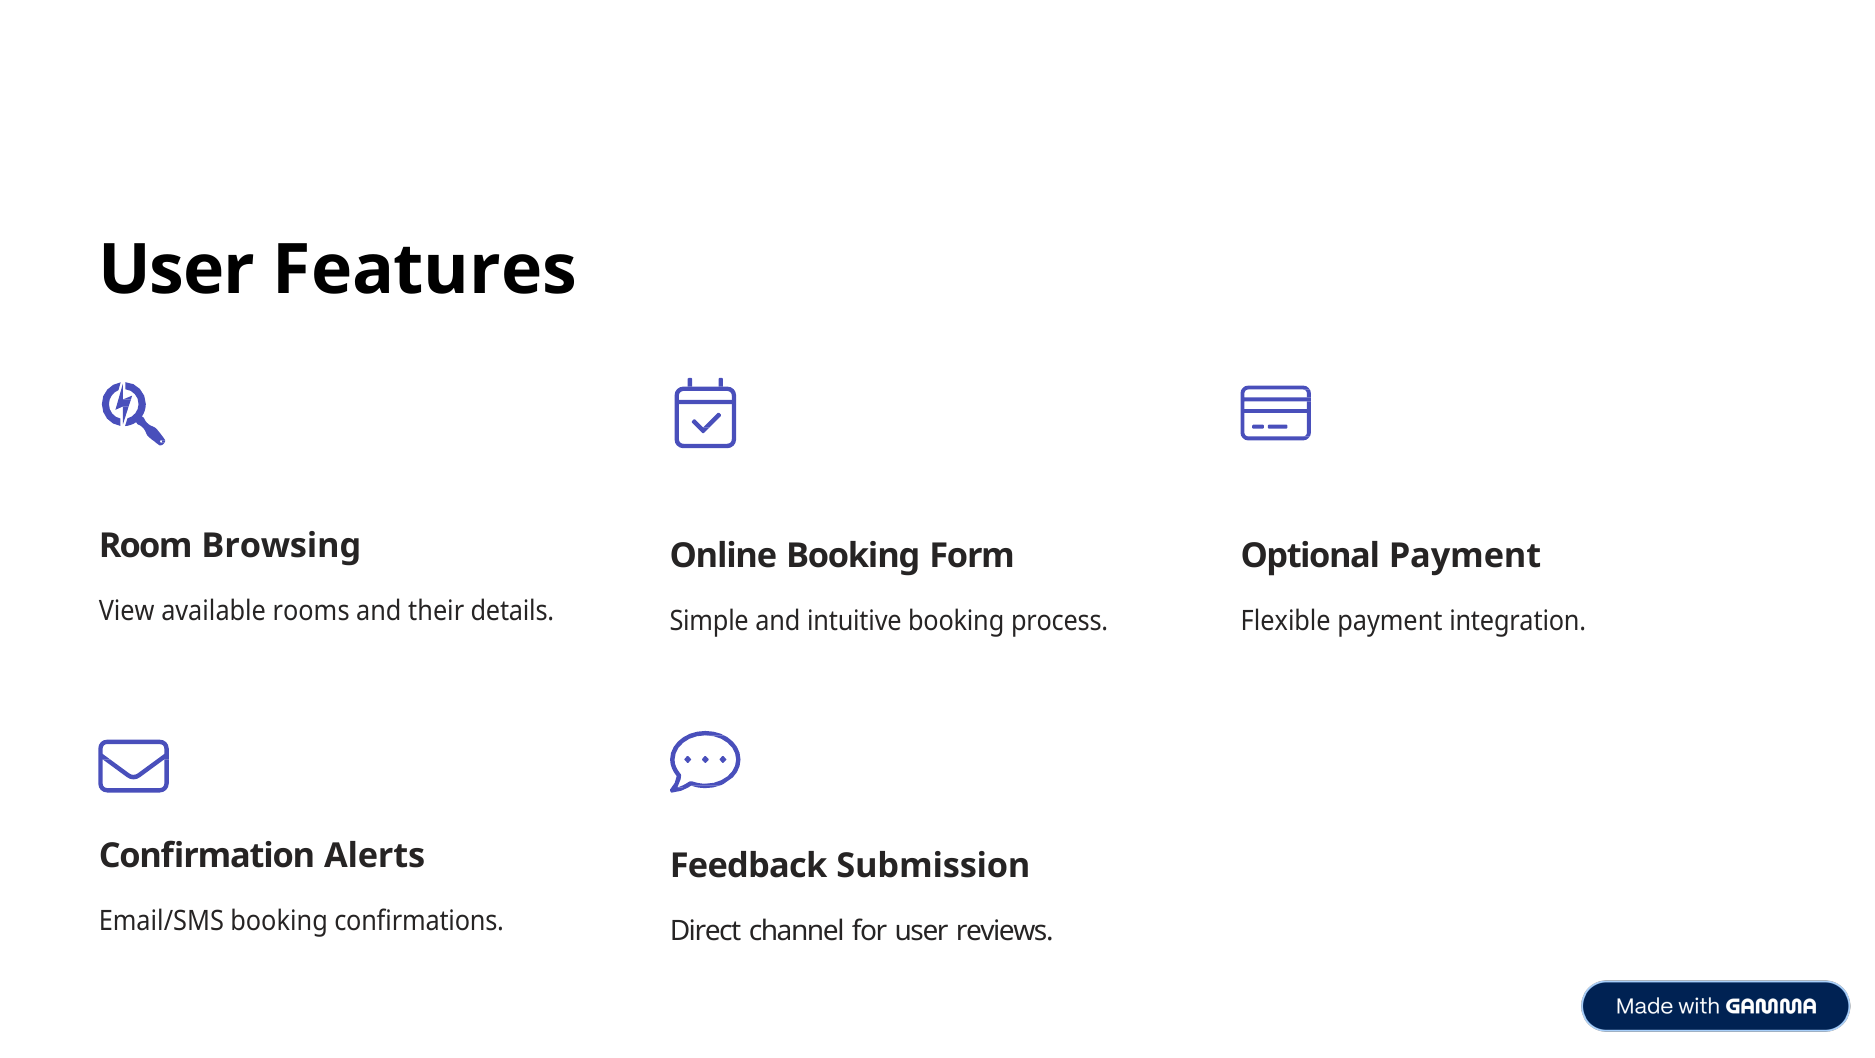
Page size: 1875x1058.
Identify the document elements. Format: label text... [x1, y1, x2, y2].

text Email/SMS booking confirmations. [98, 900, 541, 938]
text Direct channel for user reviews. [669, 910, 1871, 948]
picture [1571, 972, 1860, 1041]
subtitle Confirmation Alerts [98, 831, 541, 878]
subtitle Feedback Submission [669, 841, 1871, 888]
text Flexible payment integration. [1240, 601, 1871, 639]
text View available rooms and their details. [98, 590, 590, 629]
subtitle Room Browsing [98, 521, 590, 568]
subtitle Optional Payment [1240, 531, 1871, 578]
text User Features [98, 219, 1871, 314]
text Simple and intuitive booking process. [669, 601, 1149, 639]
subtitle Online Booking Form [669, 531, 1149, 578]
